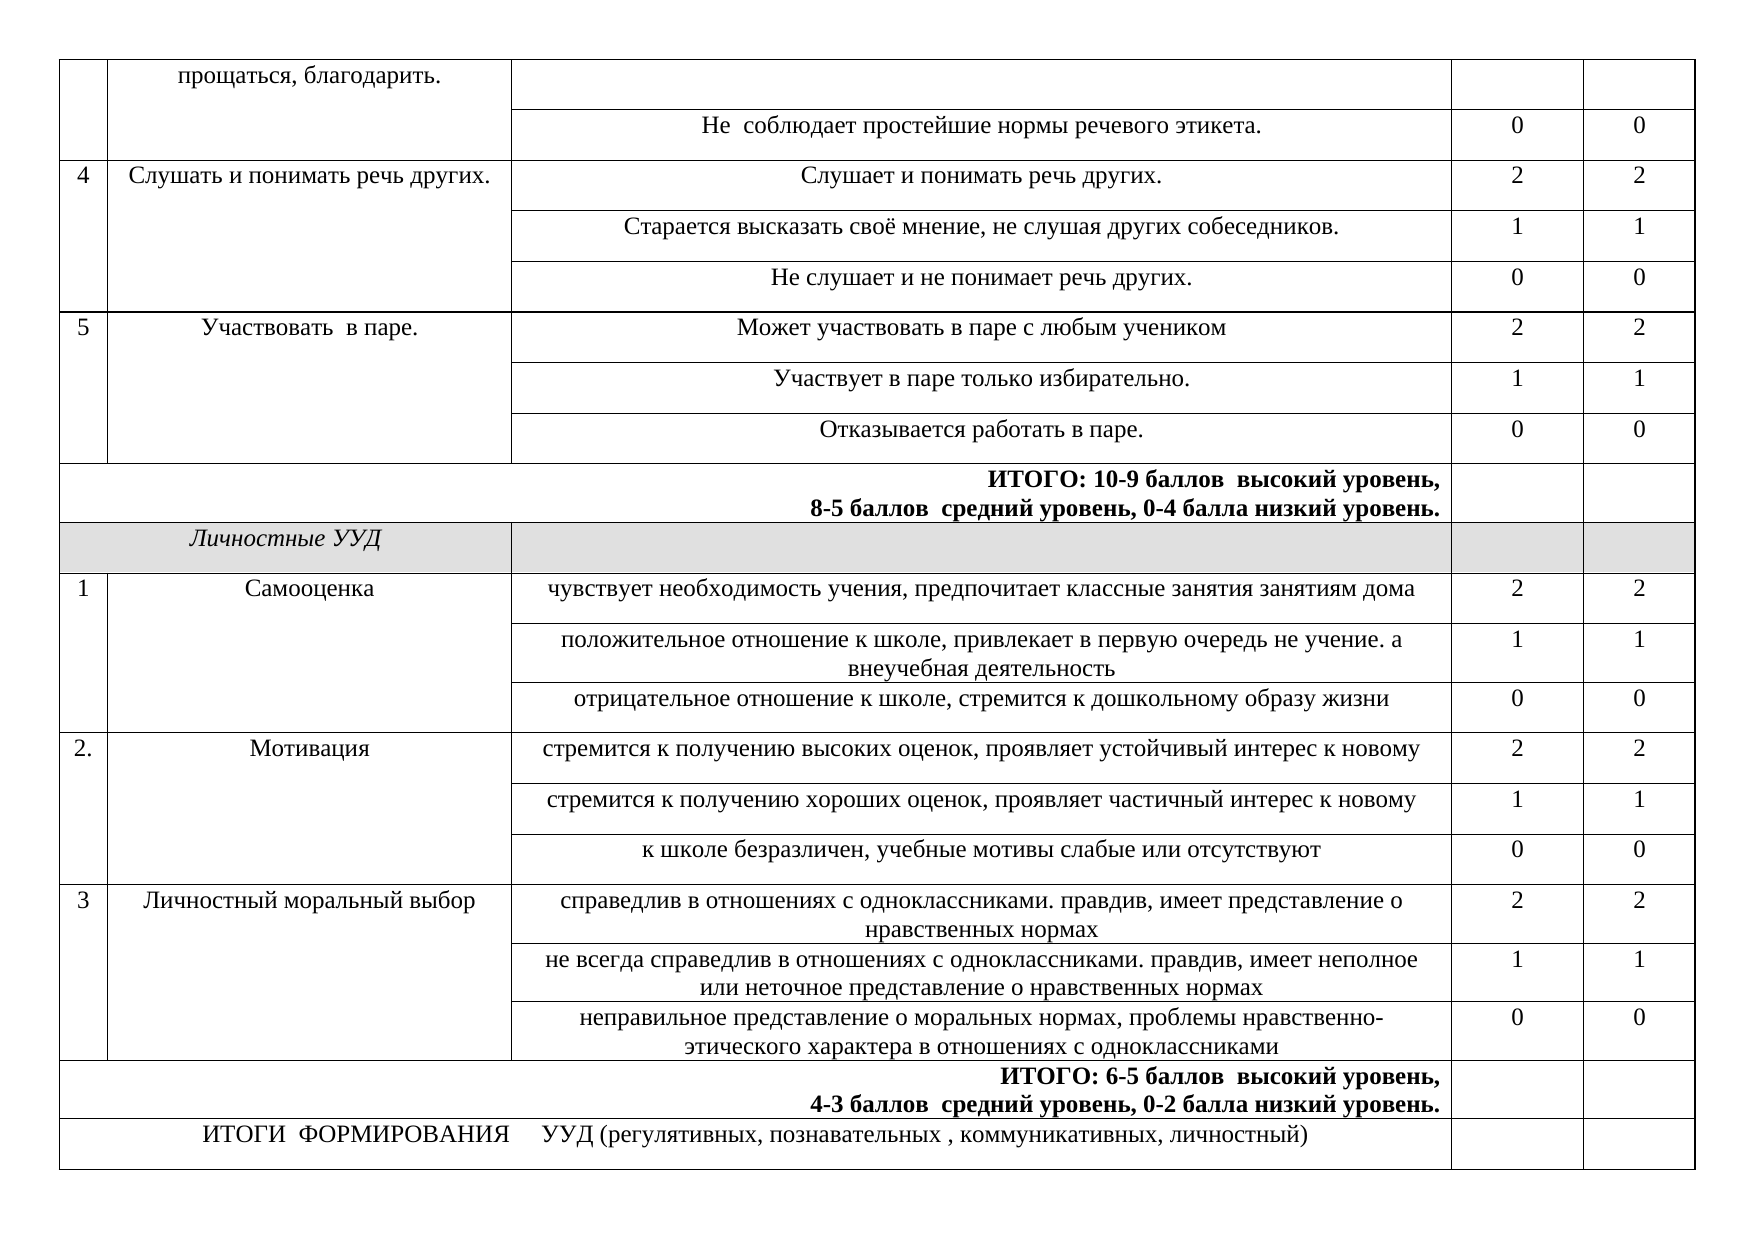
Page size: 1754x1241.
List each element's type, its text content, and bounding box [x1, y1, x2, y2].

table_cell Личностные УУД [60, 523, 511, 572]
table_cell 1 [1584, 624, 1694, 682]
table_cell Отказывается работать в паре. [512, 414, 1451, 463]
table_cell [1452, 1061, 1583, 1118]
table_cell 2 [1584, 161, 1694, 210]
table_cell ИТОГО: 6-5 баллов высокий уровень, 4-3 баллов средний уровень, 0-2 балла низкий уровень. [60, 1061, 1451, 1118]
table_cell 5 [60, 313, 107, 463]
table_cell 0 [1584, 835, 1694, 884]
table_cell 3 [60, 885, 107, 1060]
table_cell стремится к получению высоких оценок, проявляет устойчивый интерес к новому [512, 733, 1451, 783]
table_cell [1452, 1119, 1583, 1169]
table_cell [1584, 1119, 1694, 1169]
table_cell Мотивация [108, 733, 511, 884]
table_cell 2 [1452, 161, 1583, 210]
table_cell Личностный моральный выбор [108, 885, 511, 1060]
table_cell [1584, 464, 1694, 522]
table_cell 1 [60, 574, 107, 732]
table_cell стремится к получению хороших оценок, проявляет частичный интерес к новому [512, 784, 1451, 833]
table_cell отрицательное отношение к школе, стремится к дошкольному образу жизни [512, 683, 1451, 732]
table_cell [512, 60, 1451, 109]
table_cell 0 [1584, 262, 1694, 311]
table_cell 1 [1584, 363, 1694, 413]
table_cell Не соблюдает простейшие нормы речевого этикета. [512, 110, 1451, 159]
table_cell Может участвовать в паре с любым учеником [512, 313, 1451, 362]
table_cell 2 [1452, 574, 1583, 623]
table_cell 2 [1584, 574, 1694, 623]
table_cell [1452, 523, 1583, 572]
table_cell 1 [1584, 944, 1694, 1001]
table_cell Участвовать в паре. [108, 313, 511, 463]
table_cell 2 [1452, 733, 1583, 783]
table_cell не всегда справедлив в отношениях с одноклассниками. правдив, имеет неполное или неточное представление о нравственных нормах [512, 944, 1451, 1001]
table_cell 1 [1584, 211, 1694, 261]
table_cell 2 [1584, 733, 1694, 783]
table_cell положительное отношение к школе, привлекает в первую очередь не учение. а внеучебная деятельность [512, 624, 1451, 682]
table_cell чувствует необходимость учения, предпочитает классные занятия занятиям дома [512, 574, 1451, 623]
table_cell [512, 523, 1451, 572]
table_cell Участвует в паре только избирательно. [512, 363, 1451, 413]
table_cell Не слушает и не понимает речь других. [512, 262, 1451, 311]
table_cell 1 [1584, 60, 1694, 109]
table_cell [1584, 1061, 1694, 1118]
table_cell 4 [60, 161, 107, 311]
table_cell 0 [1452, 110, 1583, 159]
table_cell 0 [1452, 835, 1583, 884]
table_cell 0 [1584, 110, 1694, 159]
table_cell 1 [1452, 944, 1583, 1001]
table_cell 2 [1452, 885, 1583, 943]
table_cell [1452, 464, 1583, 522]
table_cell 2. [60, 733, 107, 884]
table_cell Слушает и понимать речь других. [512, 161, 1451, 210]
table_cell справедлив в отношениях с одноклассниками. правдив, имеет представление о нравственных нормах [512, 885, 1451, 943]
table_cell 2 [1584, 313, 1694, 362]
table_cell Старается высказать своё мнение, не слушая других собеседников. [512, 211, 1451, 261]
table_cell 0 [1584, 414, 1694, 463]
table_cell 2 [1452, 313, 1583, 362]
table_cell 0 [1452, 1002, 1583, 1060]
table_cell 1 [1452, 624, 1583, 682]
table_cell 1 [1452, 60, 1583, 109]
table_cell неправильное представление о моральных нормах, проблемы нравственно-этического характера в отношениях с одноклассниками [512, 1002, 1451, 1060]
table_cell 1 [1452, 363, 1583, 413]
table_cell 0 [1584, 1002, 1694, 1060]
table_cell Самооценка [108, 574, 511, 732]
table_cell 0 [1452, 262, 1583, 311]
table_cell 0 [1584, 683, 1694, 732]
table_cell 0 [1452, 683, 1583, 732]
table_cell 1 [1452, 211, 1583, 261]
table_cell 1 [1584, 784, 1694, 833]
table_cell [1584, 523, 1694, 572]
table_cell Слушать и понимать речь других. [108, 161, 511, 311]
table_cell 0 [1452, 414, 1583, 463]
table_cell 1 [1452, 784, 1583, 833]
table_cell к школе безразличен, учебные мотивы слабые или отсутствуют [512, 835, 1451, 884]
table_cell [60, 1119, 1451, 1169]
table_cell 2 [1584, 885, 1694, 943]
table_cell ИТОГО: 10-9 баллов высокий уровень, 8-5 баллов средний уровень, 0-4 балла низкий уровень. [60, 464, 1451, 522]
